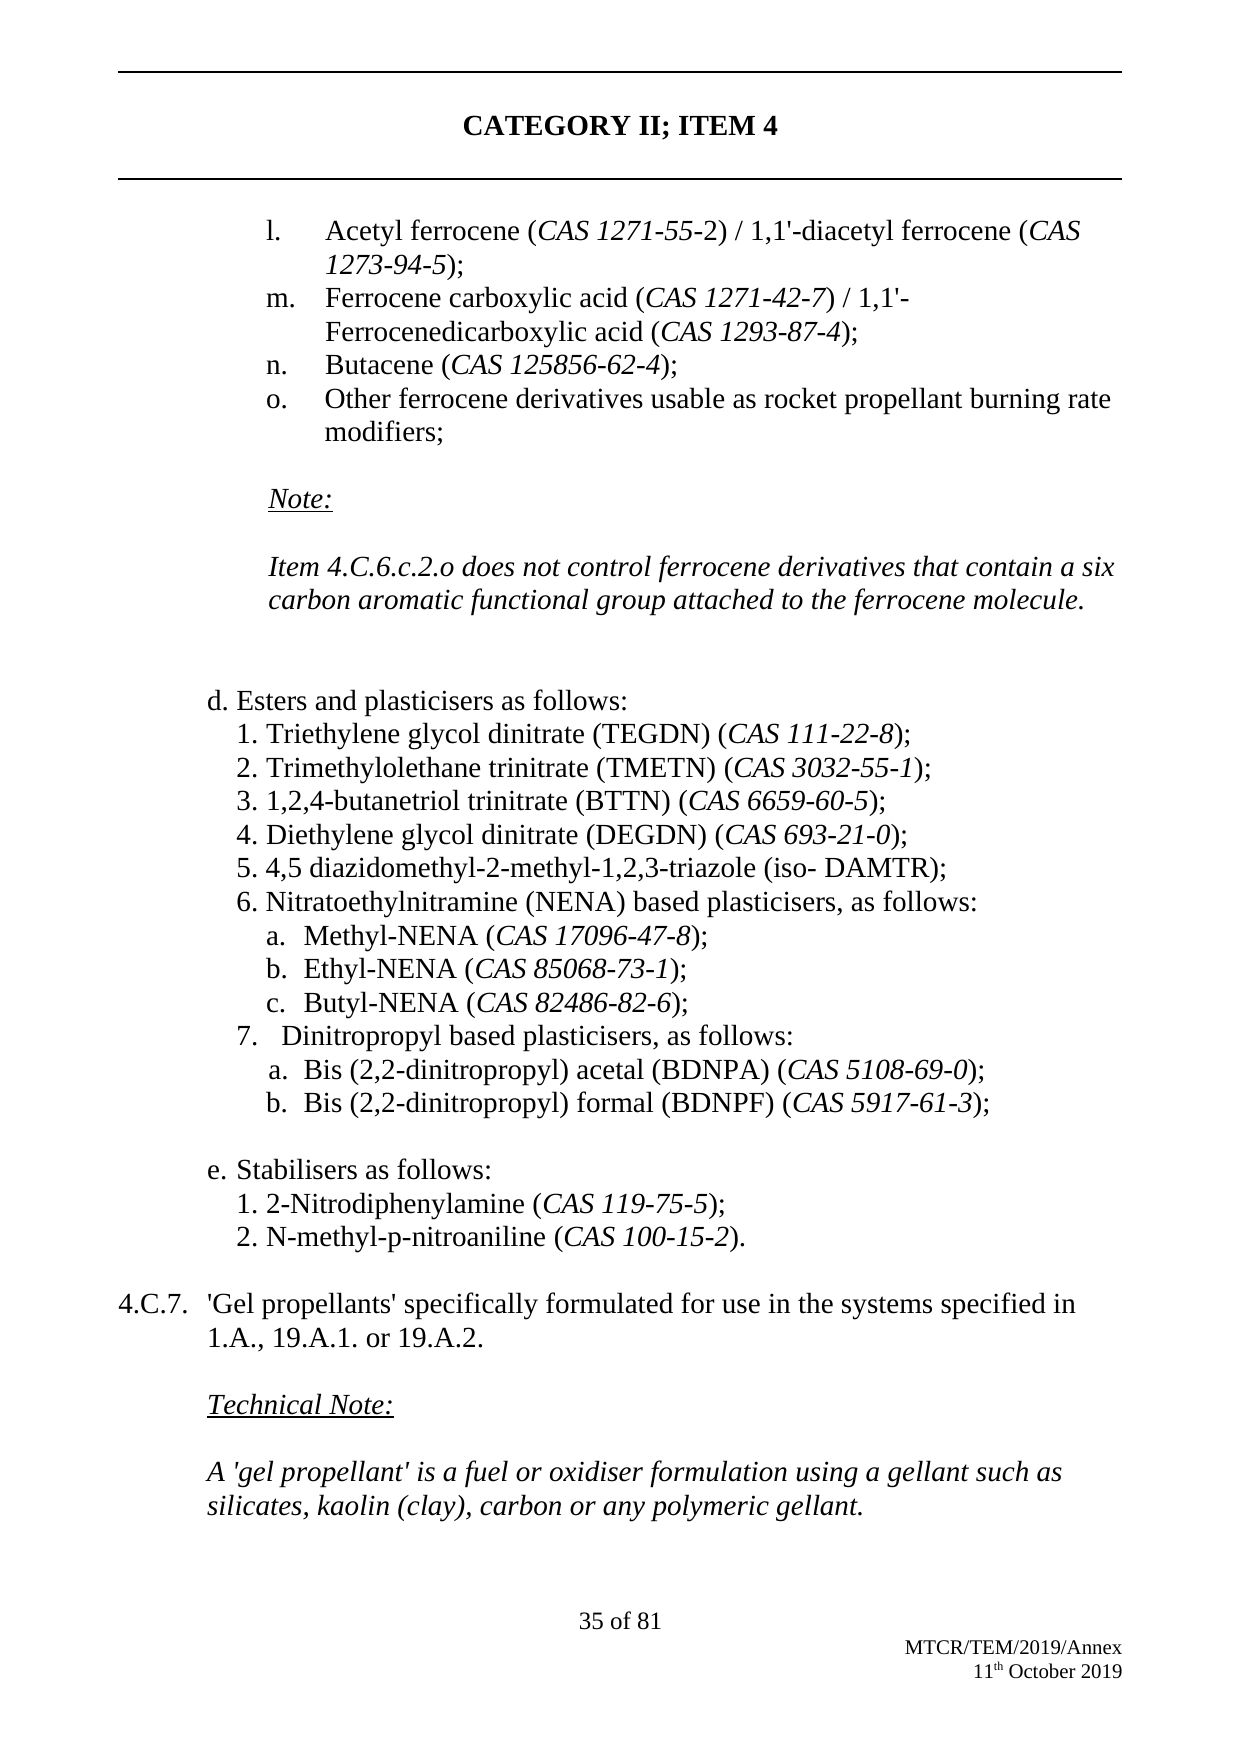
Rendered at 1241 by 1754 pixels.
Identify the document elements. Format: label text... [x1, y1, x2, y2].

list Butyl-NENA (CAS 82486-82-6); [266, 985, 1122, 1018]
text 1. Triethylene glycol dinitrate (TEGDN) (CAS 111-22-8); [236, 716, 1122, 750]
text 7. Dinitropropyl based plasticisers, as follows: [236, 1018, 1122, 1052]
text 4. Diethylene glycol dinitrate (DEGDN) (CAS 693-21-0); [236, 817, 1122, 851]
text A 'gel propellant' is a fuel or oxidiser formulation using a gellant such as silicates, kaolin (clay), carbon or any polymeric gellant. [207, 1454, 1122, 1521]
text 4.C.7. 'Gel propellants' specifically formulated for use in the systems specified in 1.A., 19.A.1. or 19.A.2. [118, 1287, 1122, 1354]
text 6. Nitratoethylnitramine (NENA) based plasticisers, as follows: [207, 884, 1122, 918]
list Acetyl ferrocene (CAS 1271-55-2) / 1,1'-diacetyl ferrocene (CAS 1273-94-5); [266, 213, 1122, 280]
text d. Esters and plasticisers as follows: [207, 683, 1122, 716]
text 2. Trimethylolethane trinitrate (TMETN) (CAS 3032-55-1); [236, 750, 1122, 783]
list Ferrocene carboxylic acid (CAS 1271-42-7) / 1,1'-Ferrocenedicarboxylic acid (CAS 1293-87-4); [266, 280, 1122, 347]
list Bis (2,2-dinitropropyl) formal (BDNPF) (CAS 5917-61-3); [266, 1085, 1122, 1119]
text Note: [268, 482, 1122, 515]
text Technical Note: [207, 1387, 1122, 1421]
text Item 4.C.6.c.2.o does not control ferrocene derivatives that contain a six carbon aromatic functional group attached to the ferrocene molecule. [268, 549, 1122, 616]
list Ethyl-NENA (CAS 85068-73-1); [266, 951, 1122, 985]
list Bis (2,2-dinitropropyl) acetal (BDNPA) (CAS 5108-69-0); [268, 1052, 1122, 1085]
list Other ferrocene derivatives usable as rocket propellant burning rate modifiers; [266, 381, 1122, 448]
text 3. 1,2,4-butanetriol trinitrate (BTTN) (CAS 6659-60-5); [236, 783, 1122, 817]
list Butacene (CAS 125856-62-4); [266, 347, 1122, 381]
list Methyl-NENA (CAS 17096-47-8); [266, 918, 1122, 951]
text 5. 4,5 diazidomethyl-2-methyl-1,2,3-triazole (iso- DAMTR); [236, 851, 1122, 884]
text 2. N-methyl-p-nitroaniline (CAS 100-15-2). [236, 1219, 1122, 1253]
text e. Stabilisers as follows: [207, 1152, 1122, 1186]
text 1. 2-Nitrodiphenylamine (CAS 119-75-5); [236, 1186, 1122, 1219]
